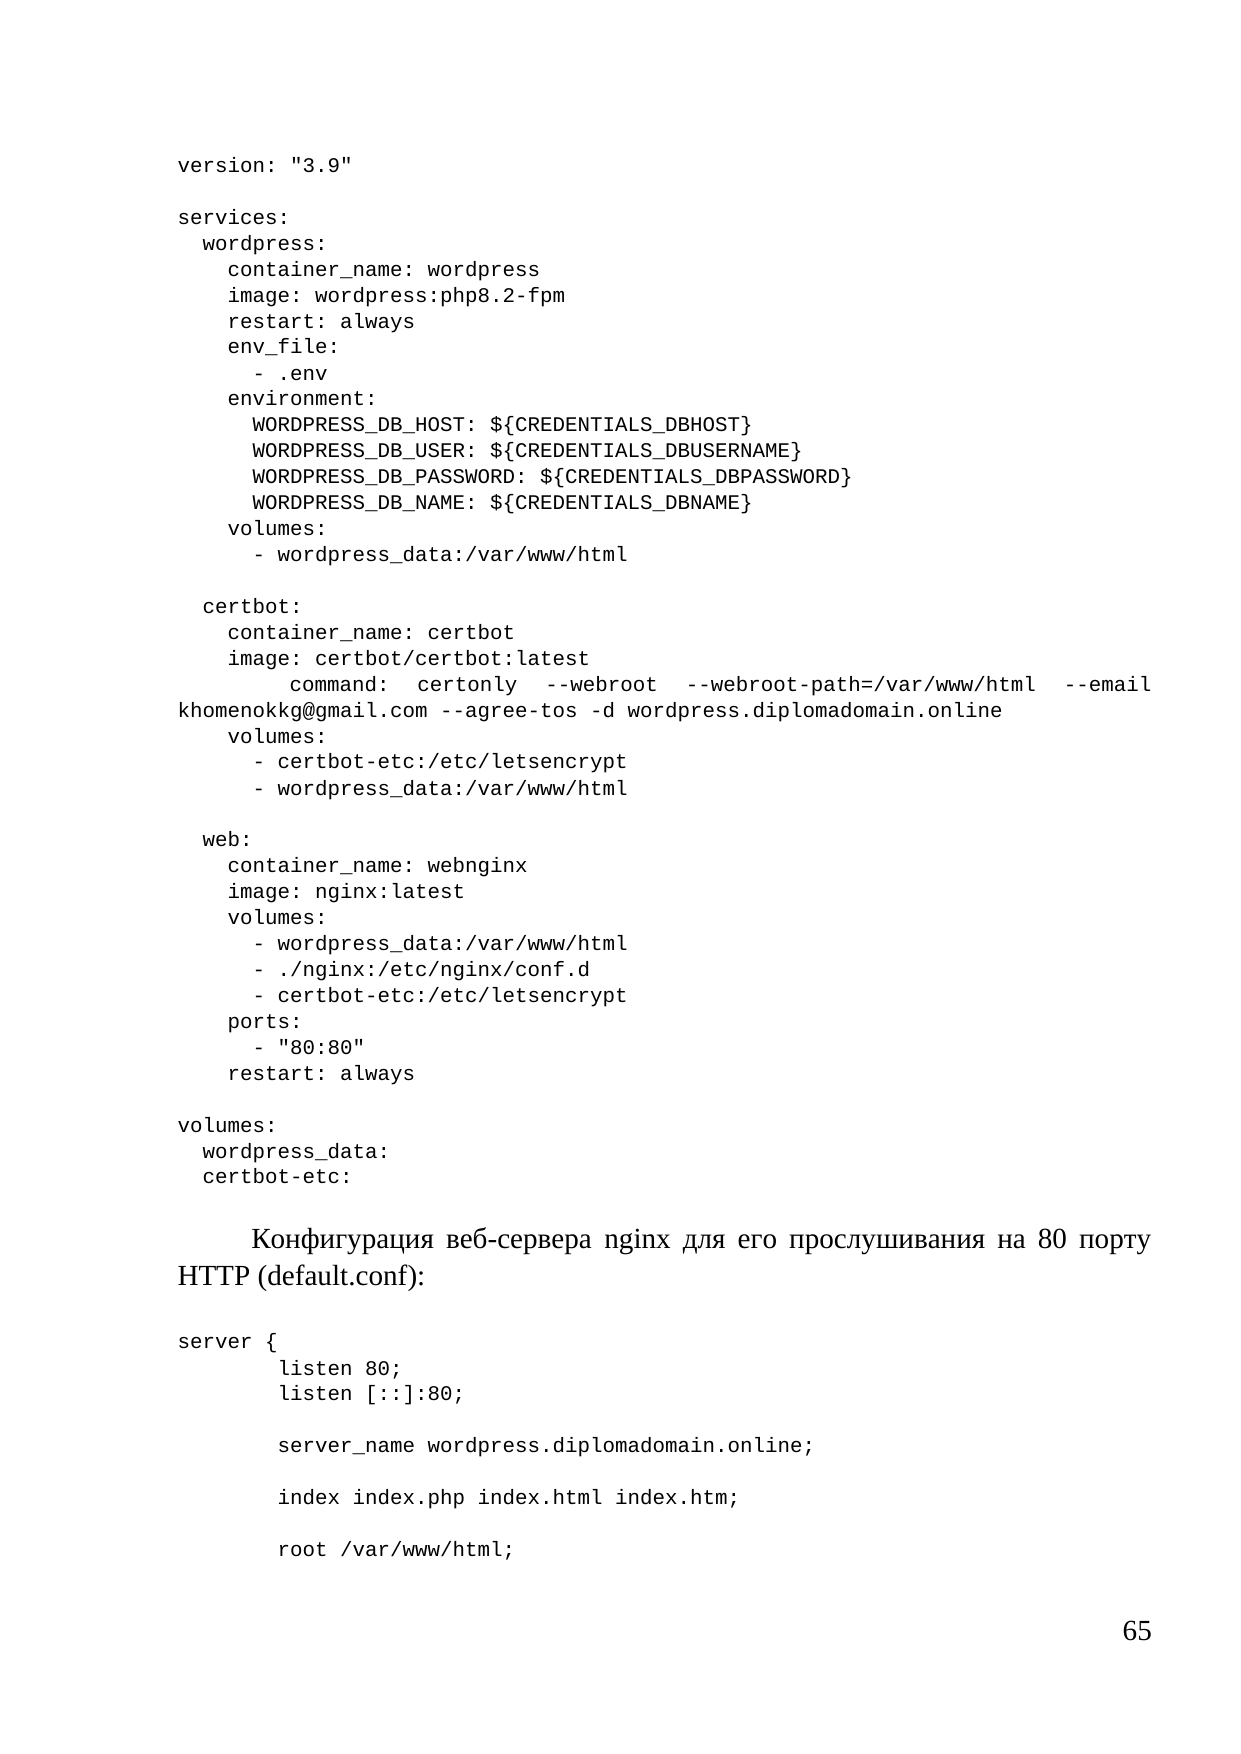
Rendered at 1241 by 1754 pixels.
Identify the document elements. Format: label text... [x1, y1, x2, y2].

text volumes: [177, 518, 1152, 542]
text server_name wordpress.diplomadomain.online; [177, 1435, 1152, 1459]
text - certbot-etc:/etc/letsencrypt [177, 985, 1152, 1009]
text - .env [177, 362, 1152, 386]
text WORDPRESS_DB_HOST: ${CREDENTIALS_DBHOST} [177, 414, 1152, 438]
text index index.php index.html index.htm; [177, 1487, 1152, 1511]
text - wordpress_data:/var/www/html [177, 933, 1152, 957]
text volumes: [177, 726, 1152, 749]
text volumes: [177, 1115, 1152, 1138]
text ports: [177, 1011, 1152, 1034]
text wordpress_data: [177, 1141, 1152, 1164]
text - wordpress_data:/var/www/html [177, 544, 1152, 568]
text certbot-etc: [177, 1167, 1152, 1190]
text root /var/www/html; [177, 1539, 1152, 1563]
text certbot: [177, 596, 1152, 619]
text - ./nginx:/etc/nginx/conf.d [177, 959, 1152, 983]
text container_name: certbot [177, 622, 1152, 646]
text image: nginx:latest [177, 881, 1152, 905]
text environment: [177, 388, 1152, 412]
text container_name: wordpress [177, 259, 1152, 282]
text server { [177, 1332, 1152, 1355]
text container_name: webnginx [177, 855, 1152, 879]
text restart: always [177, 311, 1152, 334]
text - wordpress_data:/var/www/html [177, 777, 1152, 801]
text WORDPRESS_DB_USER: ${CREDENTIALS_DBUSERNAME} [177, 440, 1152, 464]
text image: certbot/certbot:latest [177, 648, 1152, 671]
text WORDPRESS_DB_NAME: ${CREDENTIALS_DBNAME} [177, 492, 1152, 516]
text WORDPRESS_DB_PASSWORD: ${CREDENTIALS_DBPASSWORD} [177, 466, 1152, 490]
text version: "3.9" [177, 155, 1152, 179]
text Конфигурация веб-сервера nginx для его прослушивания на 80 порту HTTP (default.conf): [177, 1221, 1152, 1291]
text wordpress: [177, 233, 1152, 256]
text services: [177, 207, 1152, 231]
text listen 80; [177, 1357, 1152, 1381]
text image: wordpress:php8.2-fpm [177, 285, 1152, 308]
text env_file: [177, 337, 1152, 360]
text listen [::]:80; [177, 1383, 1152, 1407]
text restart: always [177, 1063, 1152, 1086]
text web: [177, 829, 1152, 853]
text command: certonly --webroot --webroot-path=/var/www/html --email khomenokkg@gmail.com --agree-tos -d wordpress.diplomadomain.online [177, 674, 1152, 723]
text - certbot-etc:/etc/letsencrypt [177, 752, 1152, 775]
text volumes: [177, 907, 1152, 931]
text - "80:80" [177, 1037, 1152, 1061]
